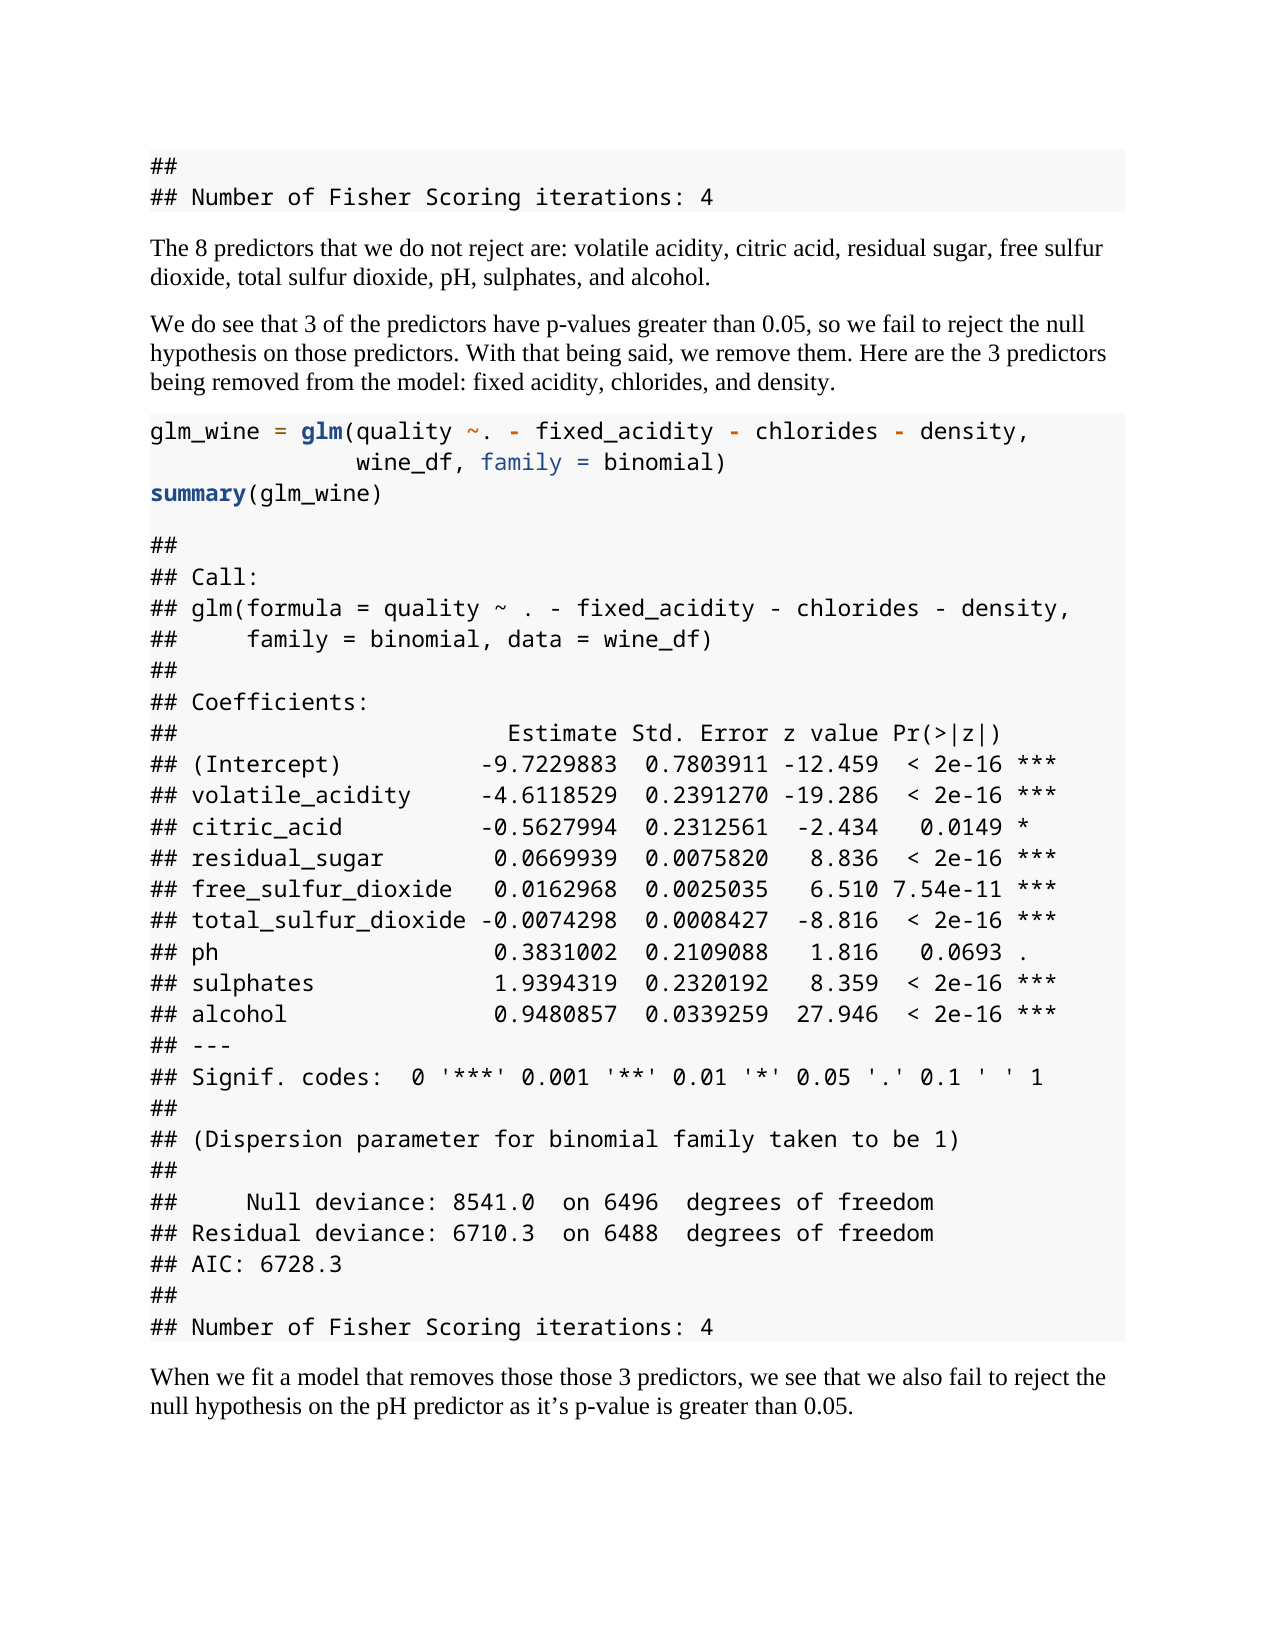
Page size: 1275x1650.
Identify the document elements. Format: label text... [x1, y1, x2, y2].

text ## ## Call: ## glm(formula = quality ~ . - fixed_acidity - chlorides - density, ## family = binomial, data = wine_df) ## ## Coefficients: ## Estimate Std. Error z value Pr(>|z|) ## (Intercept) -9.7229883 0.7803911 -12.459 < 2e-16 *** ## volatile_acidity -4.6118529 0.2391270 -19.286 < 2e-16 *** ## citric_acid -0.5627994 0.2312561 -2.434 0.0149 * ## residual_sugar 0.0669939 0.0075820 8.836 < 2e-16 *** ## free_sulfur_dioxide 0.0162968 0.0025035 6.510 7.54e-11 *** ## total_sulfur_dioxide -0.0074298 0.0008427 -8.816 < 2e-16 *** ## ph 0.3831002 0.2109088 1.816 0.0693 . ## sulphates 1.9394319 0.2320192 8.359 < 2e-16 *** ## alcohol 0.9480857 0.0339259 27.946 < 2e-16 *** ## --- ## Signif. codes: 0 '***' 0.001 '**' 0.01 '*' 0.05 '.' 0.1 ' ' 1 ## ## (Dispersion parameter for binomial family taken to be 1) ## ## Null deviance: 8541.0 on 6496 degrees of freedom ## Residual deviance: 6710.3 on 6488 degrees of freedom ## AIC: 6728.3 ## ## Number of Fisher Scoring iterations: 4 [150, 529, 1125, 1342]
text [150, 150, 1125, 212]
text We do see that 3 of the predictors have p-values greater than 0.05, so we fail to reject the null hypothesis on those predictors. With that being said, we remove them. Here are the 3 predictors being removed from the model: fixed acidity, chlorides, and density. [150, 309, 1125, 396]
text glm_wine = glm(quality ~. - fixed_acidity - chlorides - density, wine_df, family = binomial) summary(glm_wine) [150, 414, 1125, 508]
text When we fit a model that removes those those 3 predictors, we see that we also fail to reject the null hypothesis on the pH predictor as it’s p-value is greater than 0.05. [150, 1362, 1125, 1420]
text The 8 predictors that we do not reject are: volatile acidity, citric acid, residual sugar, free sulfur dioxide, total sulfur dioxide, pH, sulphates, and alcohol. [150, 233, 1125, 291]
